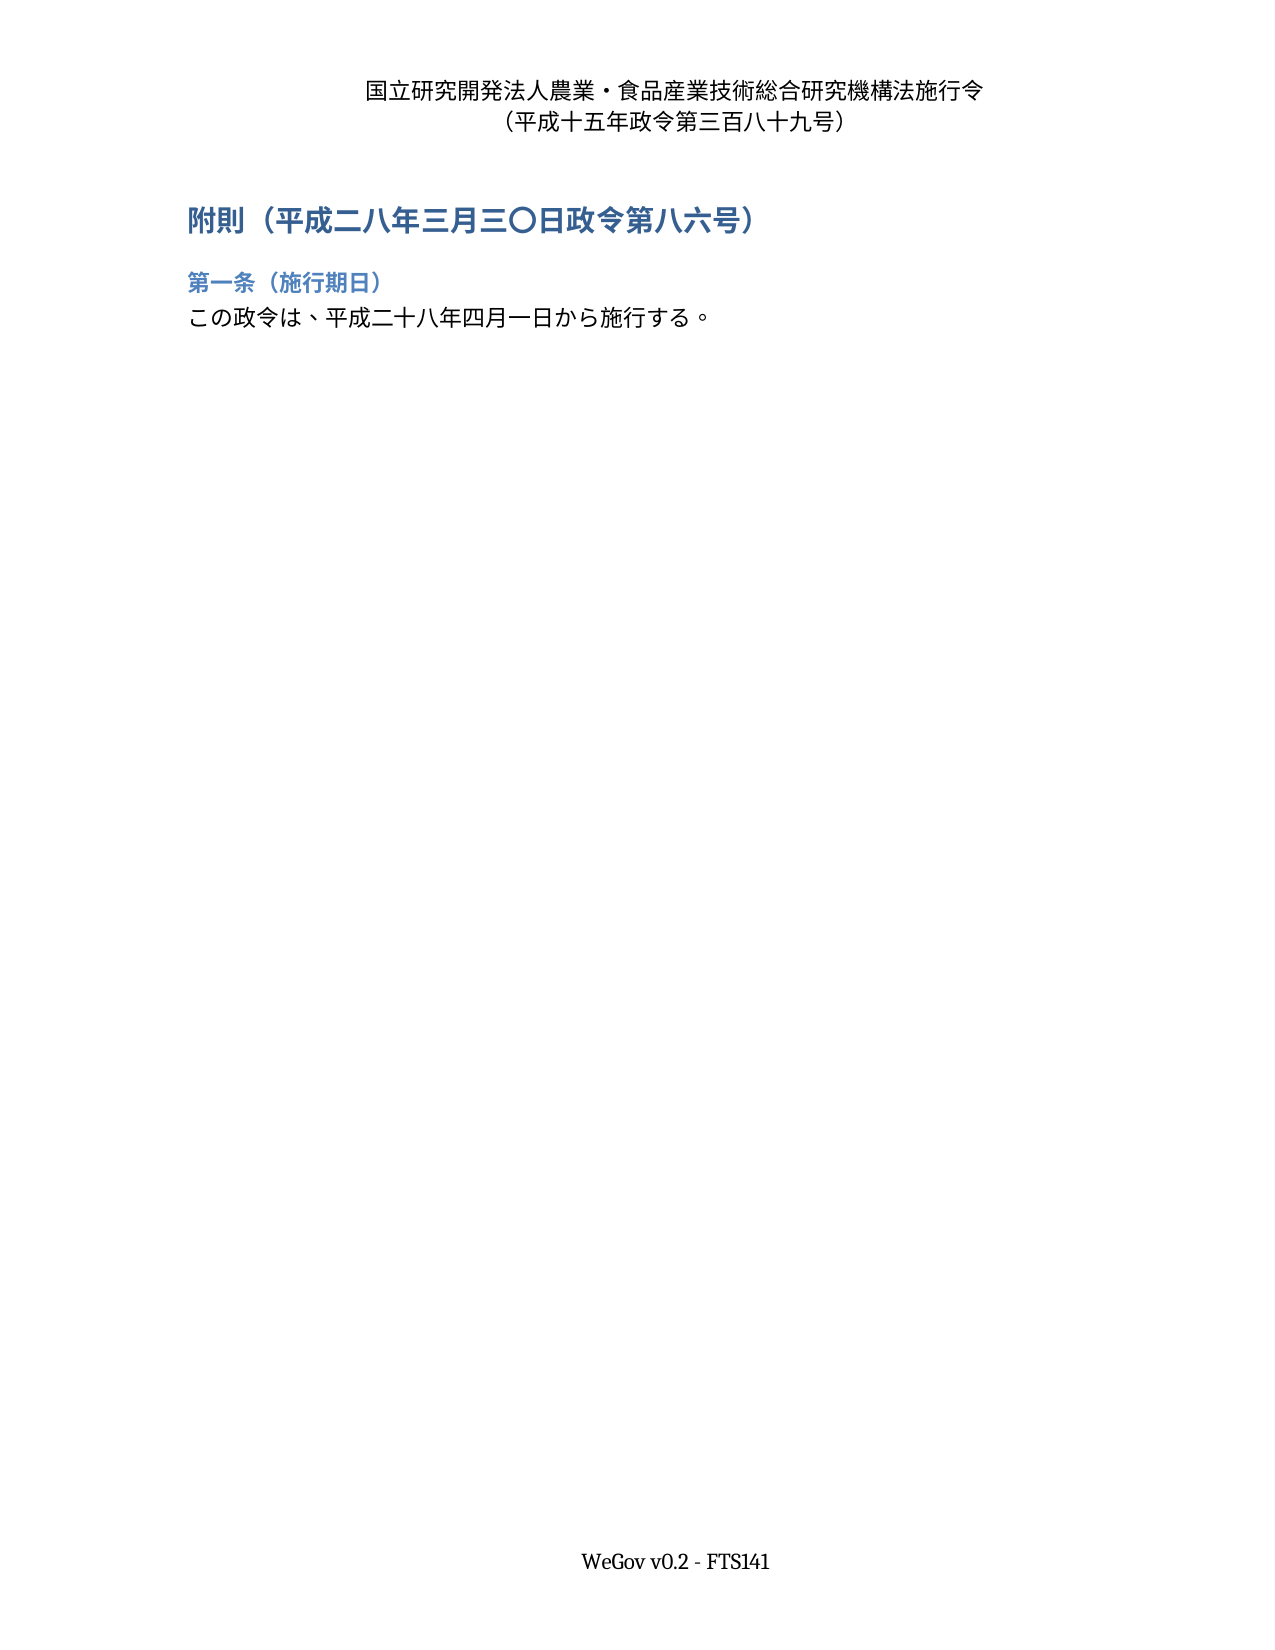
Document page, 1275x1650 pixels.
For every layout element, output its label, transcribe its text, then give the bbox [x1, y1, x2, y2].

subtitle 第一条（施行期日） [187, 266, 1087, 298]
subtitle 附則（平成二八年三月三〇日政令第八六号） [187, 200, 1087, 240]
text この政令は、平成二十八年四月一日から施行する。 [187, 302, 1087, 334]
